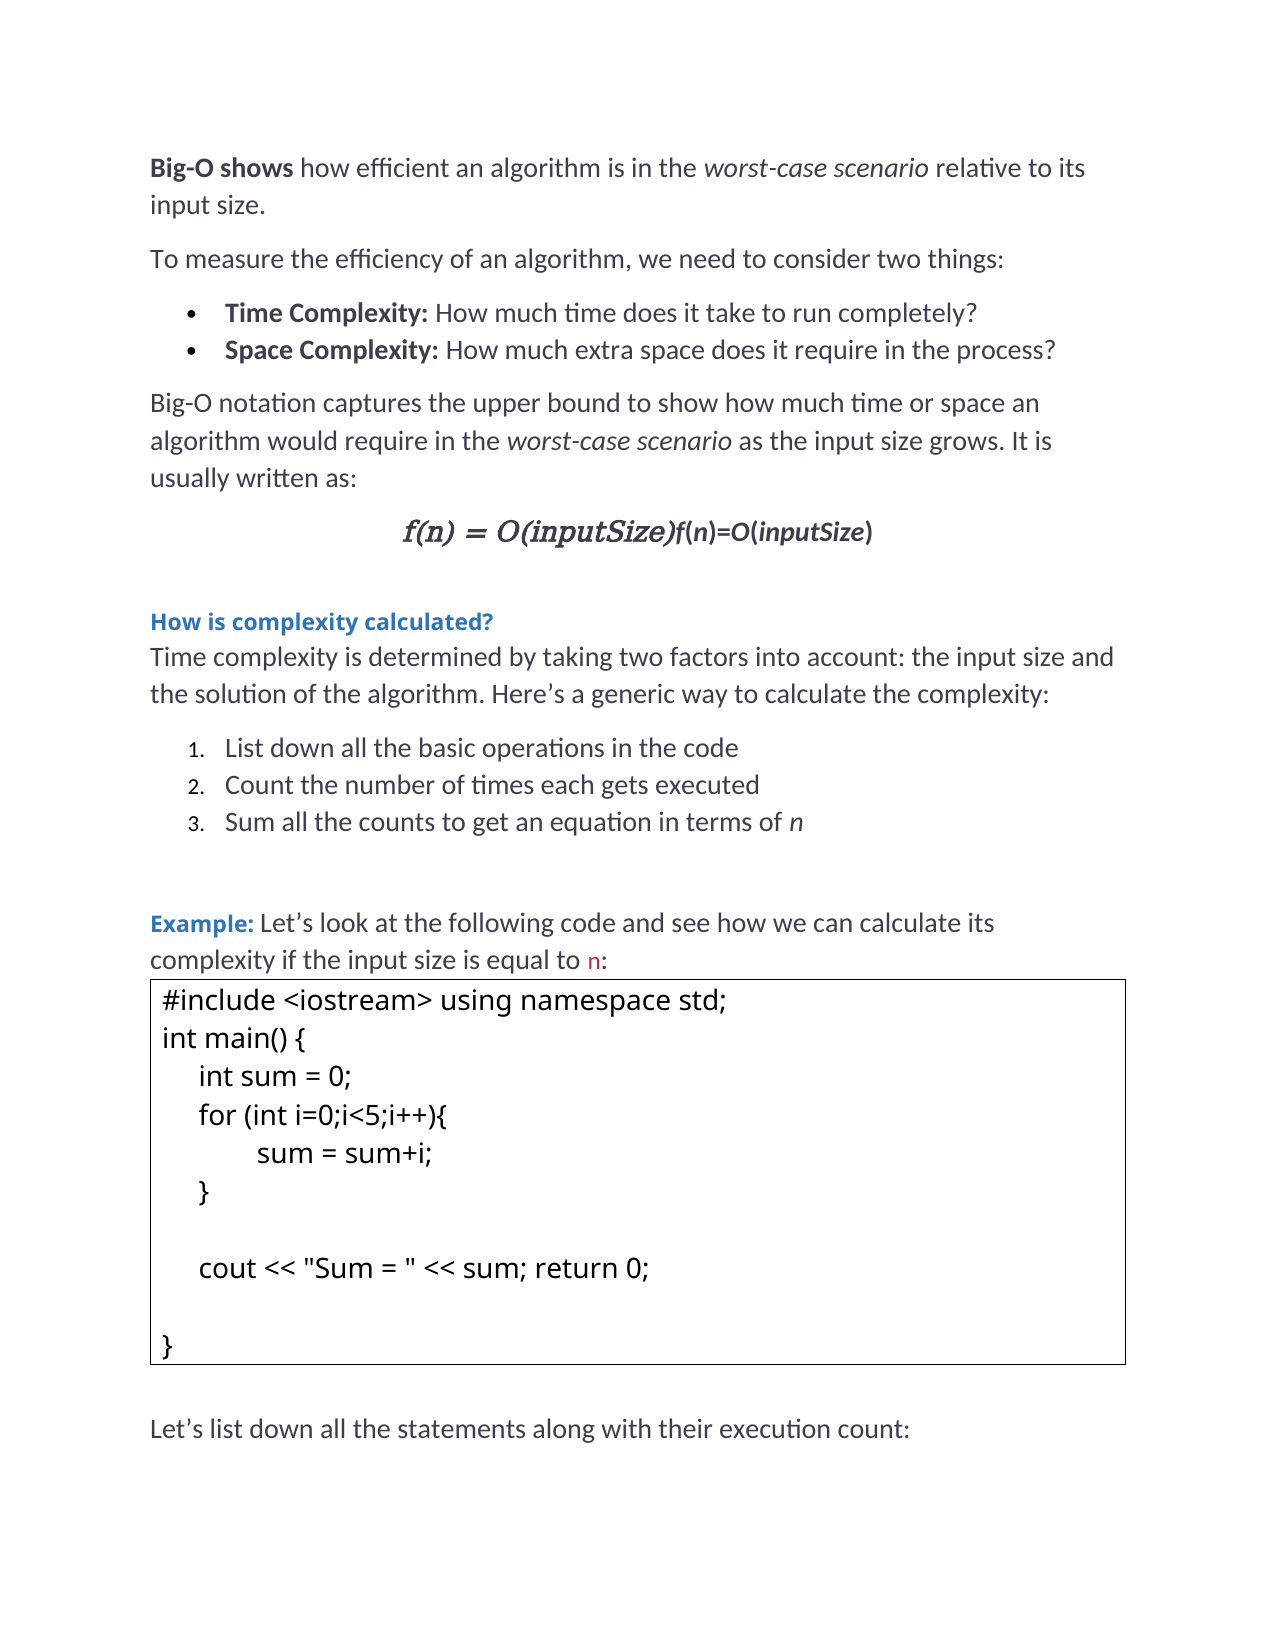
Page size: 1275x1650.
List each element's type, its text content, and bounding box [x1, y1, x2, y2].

list List down all the basic operations in the code [187, 730, 1125, 764]
text To measure the efficiency of an algorithm, we need to consider two things: [150, 241, 1125, 275]
text Time complexity is determined by taking two factors into account: the input size and the solution of the algorithm. Here’s a generic way to calculate the complexity: [150, 639, 1125, 711]
subtitle How is complexity calculated? [150, 606, 1125, 637]
text f(n) = O(inputSize)f(n)=O(inputSize) [150, 513, 1125, 548]
text Big-O notation captures the upper bound to show how much time or space an algorithm would require in the worst-case scenario as the input size grows. It is usually written as: [150, 385, 1125, 494]
text Let’s list down all the statements along with their execution count: [150, 1411, 1125, 1446]
subtitle Example: Let’s look at the following code and see how we can calculate its complexity if the input size is equal to n: [150, 905, 1125, 976]
list Count the number of times each gets executed [187, 767, 1125, 802]
table_header #include <iostream> using namespace std; int main() { int sum = 0; for (int i=0;i<5;i++){ sum = sum+i; } cout << "Sum = " << sum; return 0; } [151, 980, 1125, 1363]
text Big-O shows how efficient an algorithm is in the worst-case scenario relative to its input size. [150, 150, 1125, 221]
list Space Complexity: How much extra space does it require in the process? [187, 332, 1125, 366]
list Time Complexity: How much time does it take to run completely? [187, 294, 1125, 329]
list Sum all the counts to get an equation in terms of n [187, 804, 1125, 839]
